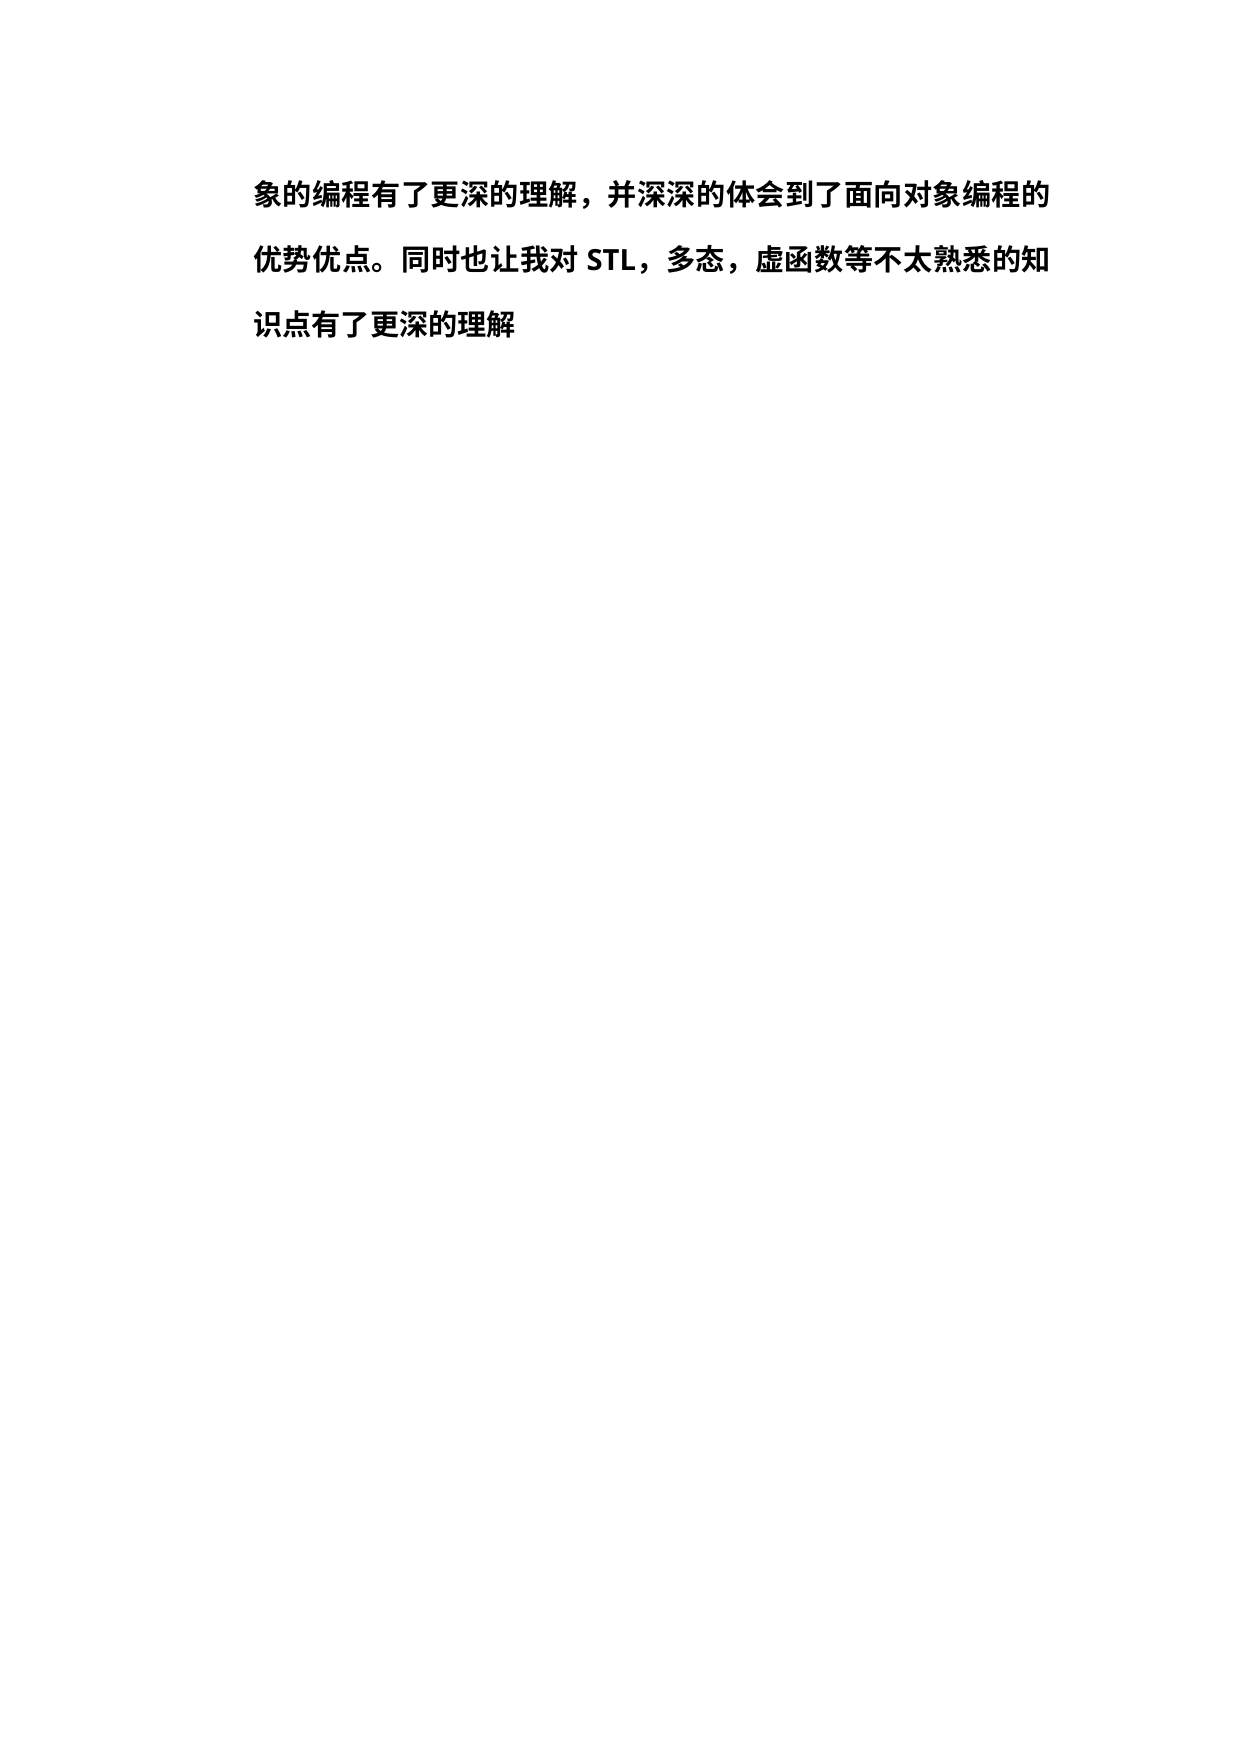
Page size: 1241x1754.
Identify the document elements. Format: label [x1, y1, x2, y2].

text [253, 160, 1053, 355]
